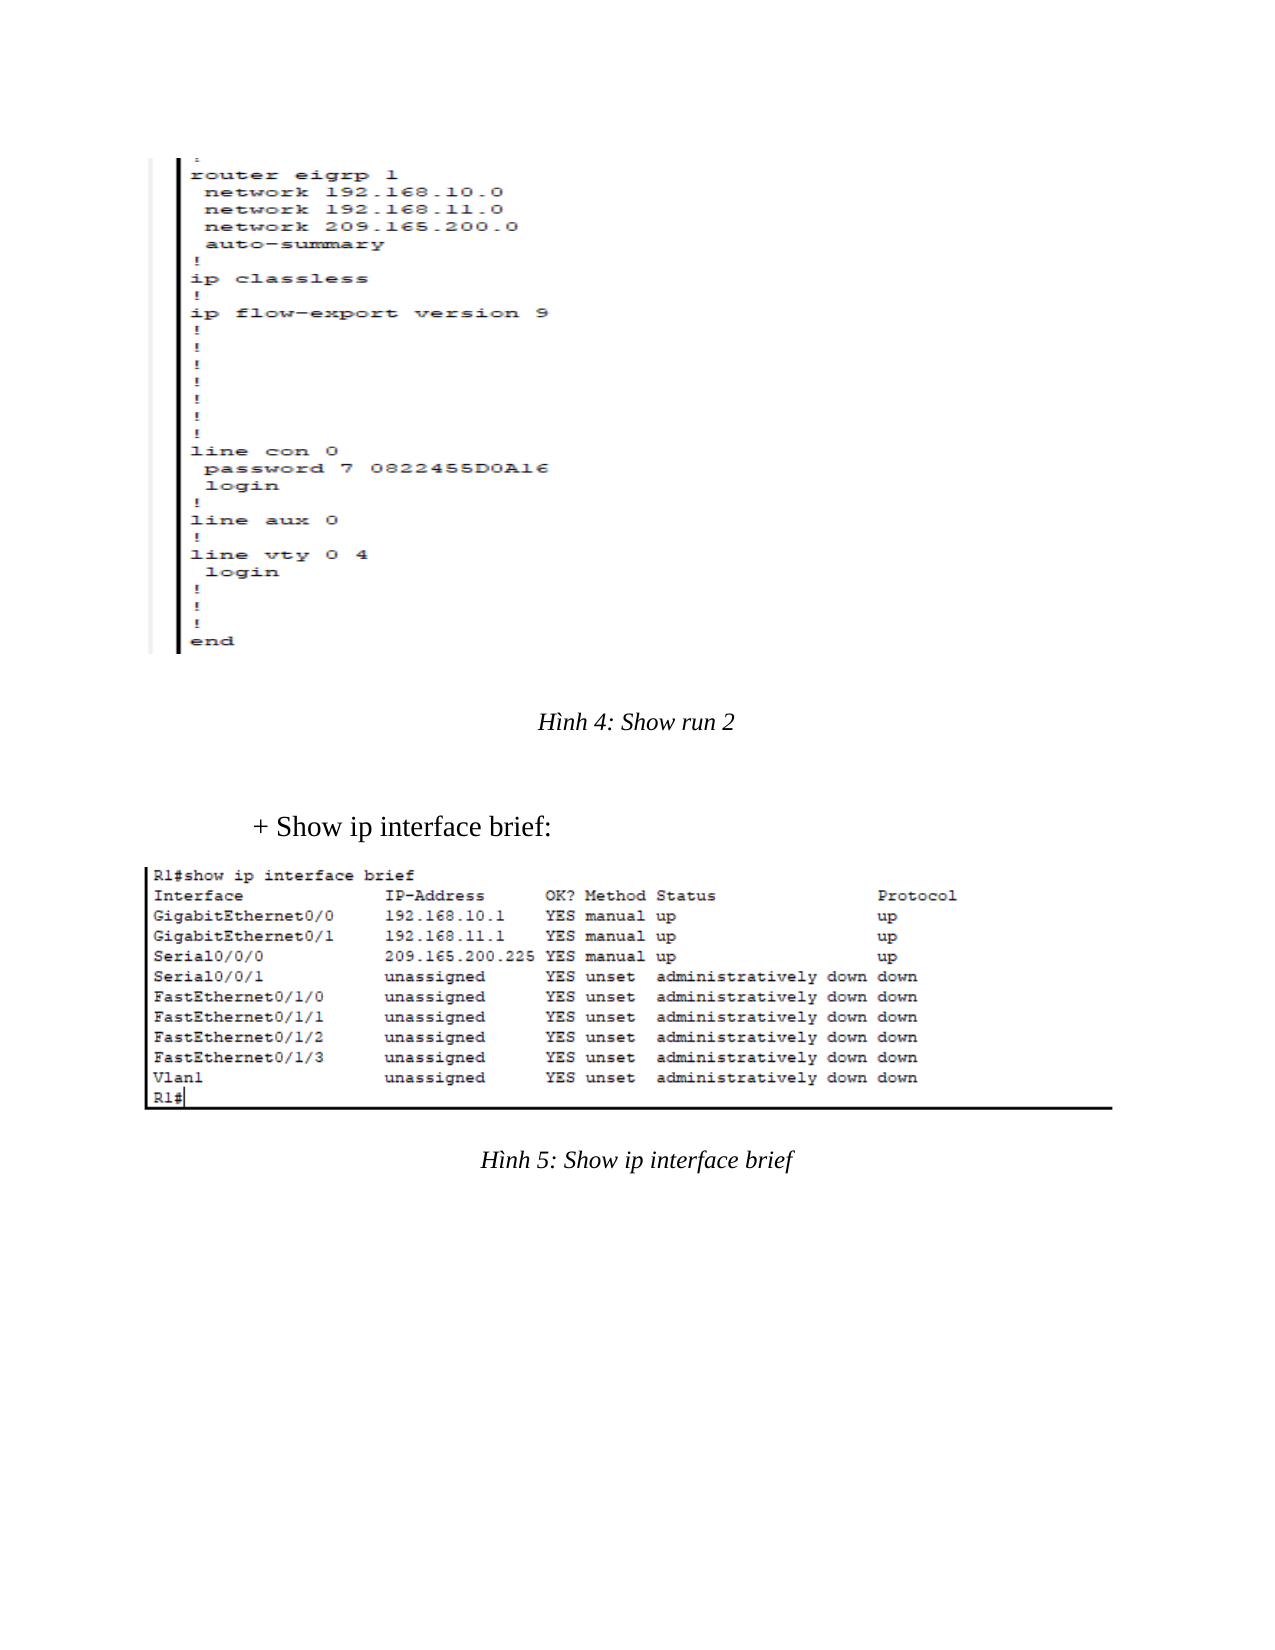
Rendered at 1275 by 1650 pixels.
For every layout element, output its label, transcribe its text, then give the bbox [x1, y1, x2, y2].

picture [132, 867, 1113, 1123]
text + Show ip interface brief: [88, 809, 1186, 843]
text Hình 4: Show run 2 [88, 707, 1186, 736]
text Hình 5: Show ip interface brief [88, 1146, 1186, 1174]
